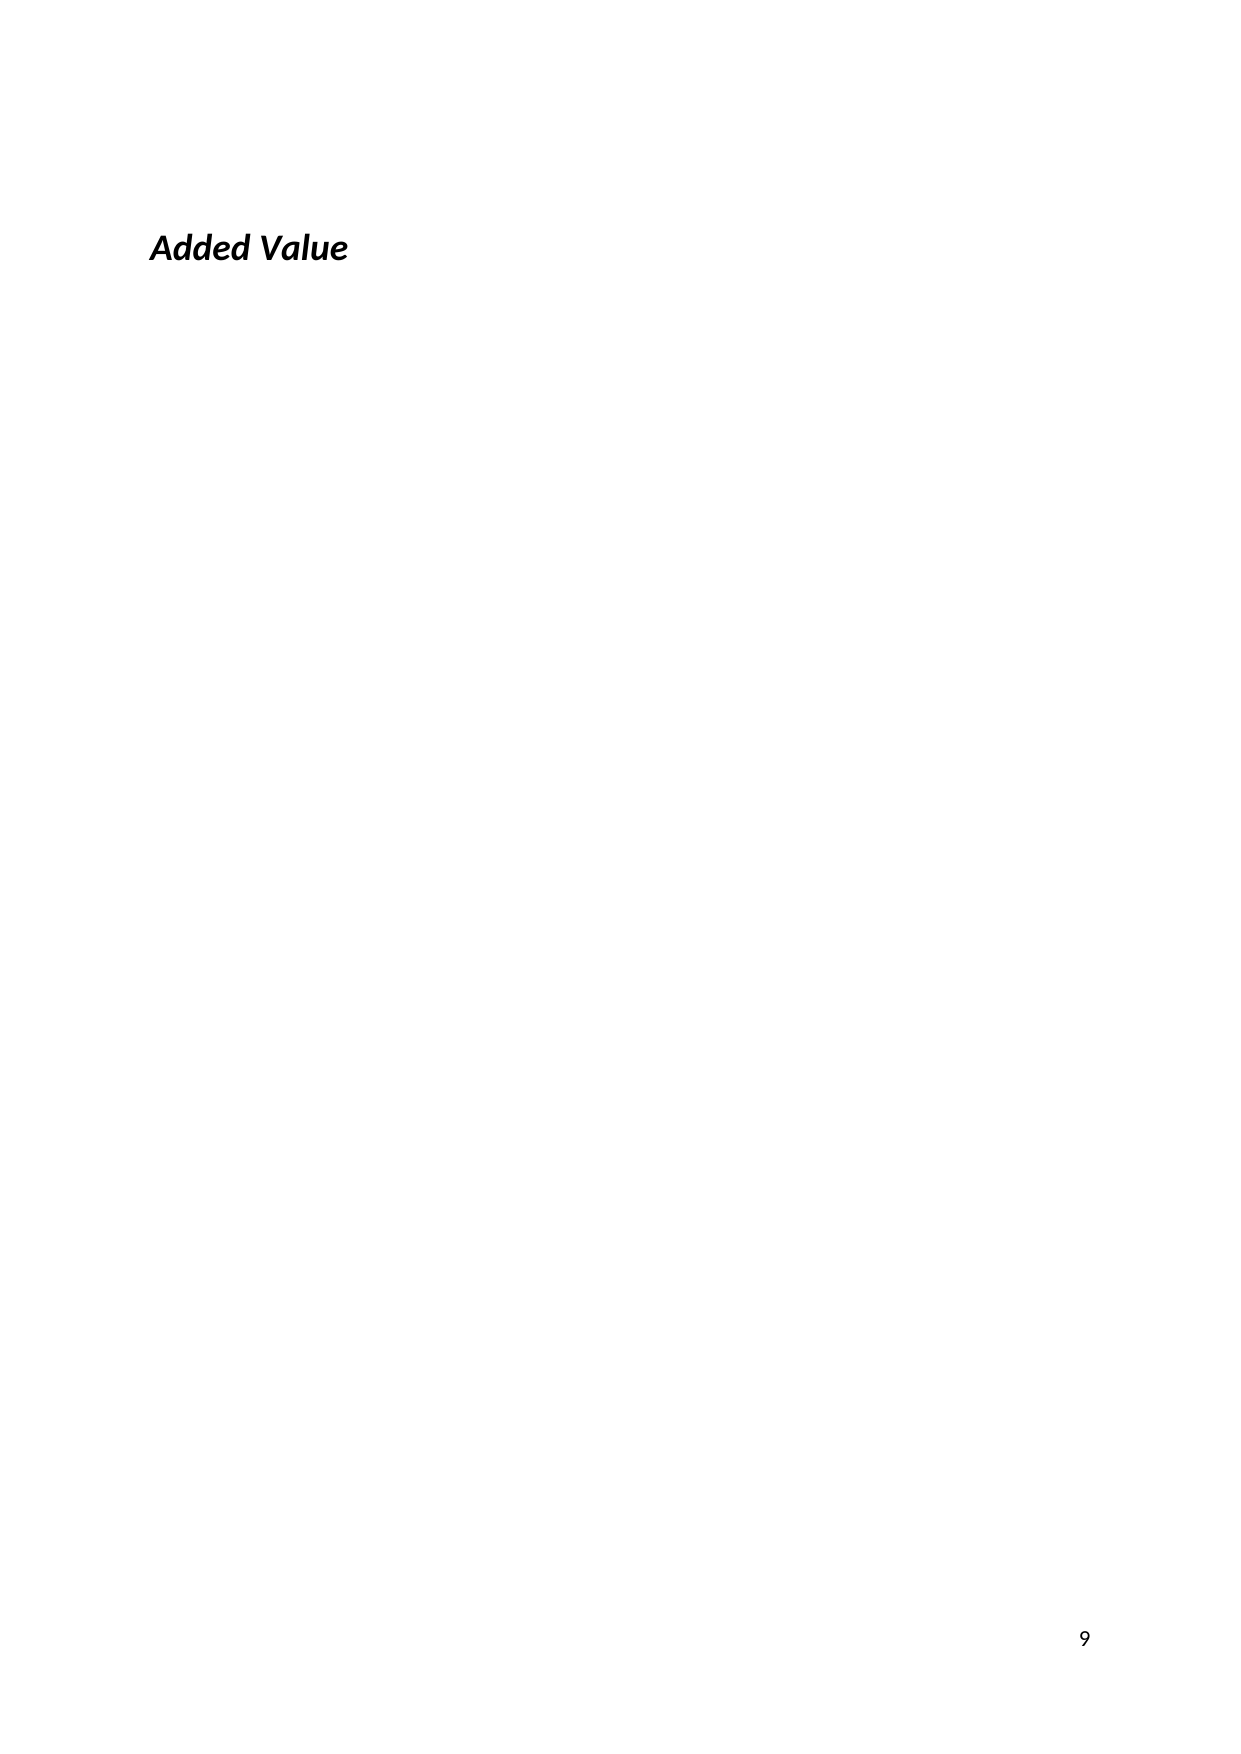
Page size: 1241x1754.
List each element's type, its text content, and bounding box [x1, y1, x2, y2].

text Added Value [150, 223, 1090, 269]
